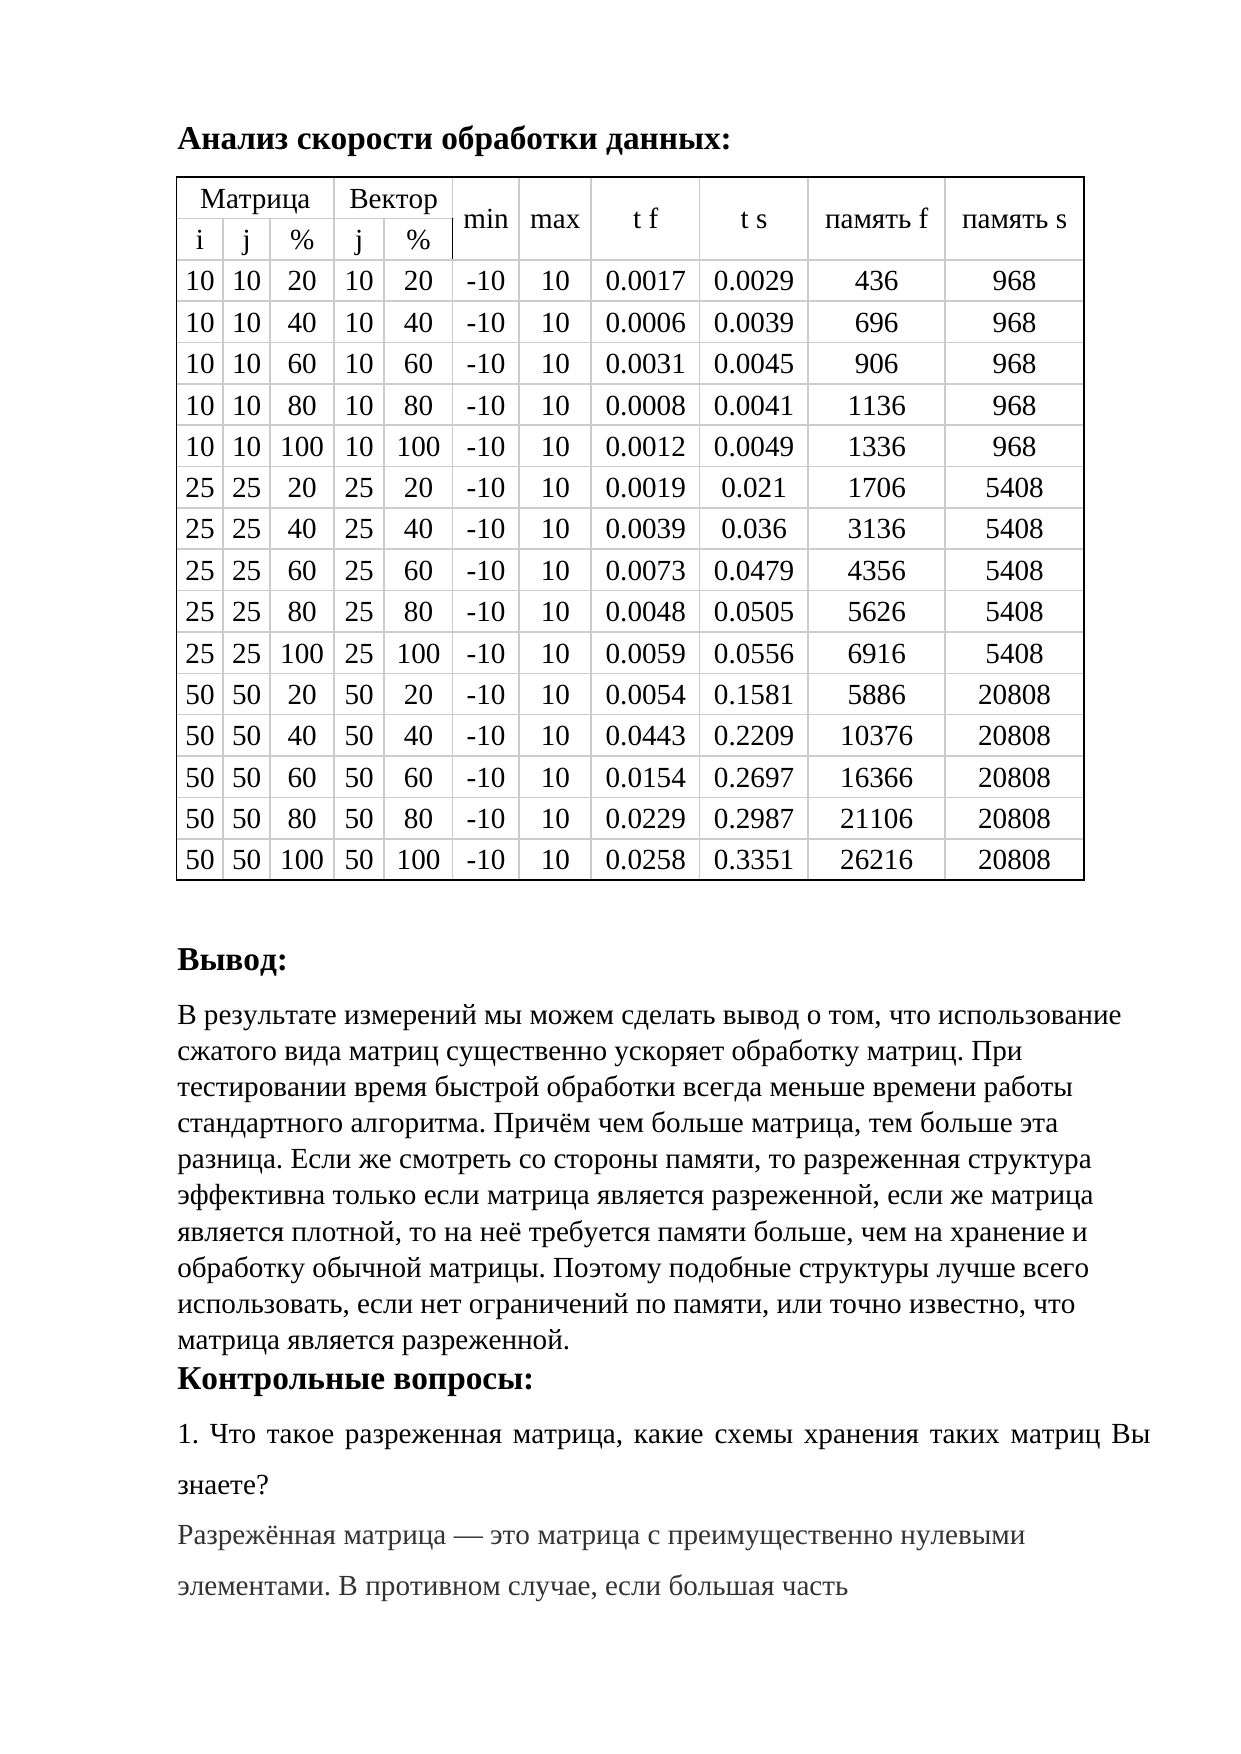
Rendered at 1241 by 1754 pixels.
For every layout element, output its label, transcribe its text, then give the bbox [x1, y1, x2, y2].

table_cell 0.0073 [592, 550, 699, 590]
table_cell 20 [385, 467, 452, 507]
table_cell 50 [224, 674, 269, 714]
table_cell 3136 [809, 509, 944, 548]
table_cell 50 [335, 674, 383, 714]
table_header min [453, 178, 518, 259]
table_cell 100 [385, 633, 452, 672]
table_cell -10 [453, 343, 518, 383]
table_cell % [385, 219, 452, 259]
table_cell 25 [177, 591, 222, 631]
table_cell 60 [271, 343, 333, 383]
table_cell 10 [520, 798, 590, 838]
table_cell 0.021 [700, 467, 807, 507]
table_cell 968 [946, 261, 1083, 300]
table_cell 50 [224, 757, 269, 796]
table_header Матрица [177, 178, 333, 217]
table_cell 10 [177, 426, 222, 466]
table_cell 0.0054 [592, 674, 699, 714]
table_cell 0.0059 [592, 633, 699, 672]
table_cell 40 [271, 715, 333, 755]
table_cell 20808 [946, 840, 1083, 879]
table_cell 50 [335, 757, 383, 796]
table_cell 906 [809, 343, 944, 383]
table_cell 0.0505 [700, 591, 807, 631]
table_cell 0.0041 [700, 385, 807, 424]
table_cell j [335, 219, 383, 259]
table_cell 20 [271, 261, 333, 300]
table_cell 25 [177, 633, 222, 672]
table_cell 25 [224, 509, 269, 548]
table_cell 0.3351 [700, 840, 807, 879]
table_cell 0.0006 [592, 302, 699, 342]
table_cell 696 [809, 302, 944, 342]
table_cell 50 [224, 840, 269, 879]
table_cell 20 [385, 674, 452, 714]
text В результате измерений мы можем сделать вывод о том, что использование сжатого вида матриц существенно ускоряет обработку матриц. При тестировании время быстрой обработки всегда меньше времени работы стандартного алгоритма. Причём чем больше матрица, тем больше эта разница. Если же смотреть со стороны памяти, то разреженная структура эффективна только если матрица является разреженной, если же матрица является плотной, то на неё требуется памяти больше, чем на хранение и обработку обычной матрицы. Поэтому подобные структуры лучше всего использовать, если нет ограничений по памяти, или точно известно, что матрица является разреженной. Контрольные вопросы: [177, 997, 1152, 1397]
table_cell 10 [520, 633, 590, 672]
table_cell 10 [335, 302, 383, 342]
table_cell 0.0039 [700, 302, 807, 342]
table_cell 25 [335, 591, 383, 631]
table_cell 25 [224, 467, 269, 507]
table_cell 60 [271, 757, 333, 796]
table_cell 20808 [946, 715, 1083, 755]
table_cell 25 [177, 550, 222, 590]
table_cell -10 [453, 467, 518, 507]
table_cell 968 [946, 385, 1083, 424]
table_cell 0.2987 [700, 798, 807, 838]
table_cell 968 [946, 302, 1083, 342]
table_cell 40 [385, 715, 452, 755]
table_cell 0.0048 [592, 591, 699, 631]
table_cell 5626 [809, 591, 944, 631]
table_cell 0.036 [700, 509, 807, 548]
table_cell 0.1581 [700, 674, 807, 714]
table_cell 25 [224, 591, 269, 631]
table_cell 50 [335, 840, 383, 879]
table_cell -10 [453, 550, 518, 590]
table_cell 20 [271, 467, 333, 507]
table_cell 100 [385, 840, 452, 879]
table_cell 10 [335, 385, 383, 424]
table_cell 10 [520, 715, 590, 755]
table_header t s [700, 178, 807, 259]
table_cell 0.0029 [700, 261, 807, 300]
table_cell 10 [520, 550, 590, 590]
table_cell 10376 [809, 715, 944, 755]
table_cell 25 [177, 509, 222, 548]
table_cell 100 [271, 633, 333, 672]
table_cell 968 [946, 343, 1083, 383]
table_cell 0.2209 [700, 715, 807, 755]
table_cell 6916 [809, 633, 944, 672]
table_cell 10 [224, 302, 269, 342]
table_cell 20808 [946, 798, 1083, 838]
table_cell 80 [271, 385, 333, 424]
table_cell -10 [453, 261, 518, 300]
table_cell 40 [271, 302, 333, 342]
table_cell 20 [385, 261, 452, 300]
table_cell 60 [385, 757, 452, 796]
table_cell 26216 [809, 840, 944, 879]
table_cell 0.0017 [592, 261, 699, 300]
table_cell -10 [453, 757, 518, 796]
table_cell 968 [946, 426, 1083, 466]
table_cell 0.2697 [700, 757, 807, 796]
table_cell 60 [385, 343, 452, 383]
table_cell 5408 [946, 550, 1083, 590]
text Вывод: [177, 939, 1152, 977]
table_cell 0.0258 [592, 840, 699, 879]
table_cell 25 [224, 633, 269, 672]
table_cell j [224, 219, 269, 259]
table_cell -10 [453, 715, 518, 755]
table_cell 100 [385, 426, 452, 466]
table_cell 0.0229 [592, 798, 699, 838]
table_cell 25 [224, 550, 269, 590]
table_cell 1136 [809, 385, 944, 424]
table_cell 0.0012 [592, 426, 699, 466]
table_cell 80 [271, 798, 333, 838]
table_cell 25 [335, 467, 383, 507]
table_cell 0.0019 [592, 467, 699, 507]
table_cell 0.0045 [700, 343, 807, 383]
table_cell 0.0049 [700, 426, 807, 466]
table_cell 0.0479 [700, 550, 807, 590]
table_cell 1336 [809, 426, 944, 466]
table_cell 436 [809, 261, 944, 300]
table_cell 80 [385, 385, 452, 424]
table_cell 4356 [809, 550, 944, 590]
table_cell 80 [385, 591, 452, 631]
table_cell 50 [177, 798, 222, 838]
table_cell 40 [385, 509, 452, 548]
table_cell 10 [520, 426, 590, 466]
table_cell 80 [271, 591, 333, 631]
table_cell 50 [224, 798, 269, 838]
table_cell 5408 [946, 633, 1083, 672]
table_cell 0.0039 [592, 509, 699, 548]
table_cell 10 [520, 302, 590, 342]
table_cell 0.0556 [700, 633, 807, 672]
table_cell 10 [335, 261, 383, 300]
table_cell 25 [177, 467, 222, 507]
table_header Вектор [335, 178, 452, 217]
table_cell 10 [177, 343, 222, 383]
table_cell -10 [453, 509, 518, 548]
table_cell 10 [177, 385, 222, 424]
table_header память s [946, 178, 1083, 259]
table_cell 10 [520, 591, 590, 631]
table_cell 10 [177, 261, 222, 300]
table_cell 50 [224, 715, 269, 755]
table_cell 80 [385, 798, 452, 838]
table_cell i [177, 219, 222, 259]
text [177, 1517, 1152, 1601]
table_cell 100 [271, 840, 333, 879]
table_cell 10 [520, 343, 590, 383]
table_cell 5886 [809, 674, 944, 714]
table_cell 5408 [946, 591, 1083, 631]
table_cell 20808 [946, 674, 1083, 714]
table_cell 10 [520, 674, 590, 714]
text Анализ скорости обработки данных: [177, 118, 1152, 156]
table_cell 5408 [946, 467, 1083, 507]
table_cell -10 [453, 426, 518, 466]
table_cell 40 [271, 509, 333, 548]
table_cell -10 [453, 840, 518, 879]
table_cell 10 [520, 261, 590, 300]
table_cell 25 [335, 633, 383, 672]
table_cell -10 [453, 302, 518, 342]
table_cell 100 [271, 426, 333, 466]
table_cell 20808 [946, 757, 1083, 796]
text 1. Что такое разреженная матрица, какие схемы хранения таких матриц Вы знаете? [177, 1417, 1152, 1501]
table_cell 0.0008 [592, 385, 699, 424]
table_cell 21106 [809, 798, 944, 838]
table_cell 60 [271, 550, 333, 590]
table_cell 16366 [809, 757, 944, 796]
table_cell 10 [520, 509, 590, 548]
table_cell 10 [520, 467, 590, 507]
table_cell 0.0154 [592, 757, 699, 796]
table_cell 1706 [809, 467, 944, 507]
table_cell 50 [177, 840, 222, 879]
table_cell 50 [177, 757, 222, 796]
table_cell 25 [335, 550, 383, 590]
table_cell 5408 [946, 509, 1083, 548]
table_header t f [592, 178, 699, 259]
table_cell 50 [335, 715, 383, 755]
table_cell -10 [453, 591, 518, 631]
table_header max [520, 178, 590, 259]
table_cell 50 [335, 798, 383, 838]
table_cell 10 [224, 385, 269, 424]
table_cell 0.0443 [592, 715, 699, 755]
table_header память f [809, 178, 944, 259]
table_cell 10 [520, 385, 590, 424]
table_cell 10 [224, 426, 269, 466]
table_cell 60 [385, 550, 452, 590]
table_cell 25 [335, 509, 383, 548]
table_cell 20 [271, 674, 333, 714]
table_cell 10 [335, 343, 383, 383]
table_cell 50 [177, 715, 222, 755]
table_cell -10 [453, 633, 518, 672]
table_cell 10 [224, 261, 269, 300]
table_cell 10 [177, 302, 222, 342]
table_cell -10 [453, 674, 518, 714]
table_cell 10 [335, 426, 383, 466]
table_cell % [271, 219, 333, 259]
table_cell 10 [520, 757, 590, 796]
table_cell 0.0031 [592, 343, 699, 383]
table_cell 50 [177, 674, 222, 714]
table_cell -10 [453, 385, 518, 424]
table_cell -10 [453, 798, 518, 838]
table_cell 40 [385, 302, 452, 342]
table_cell 10 [224, 343, 269, 383]
table_cell 10 [520, 840, 590, 879]
